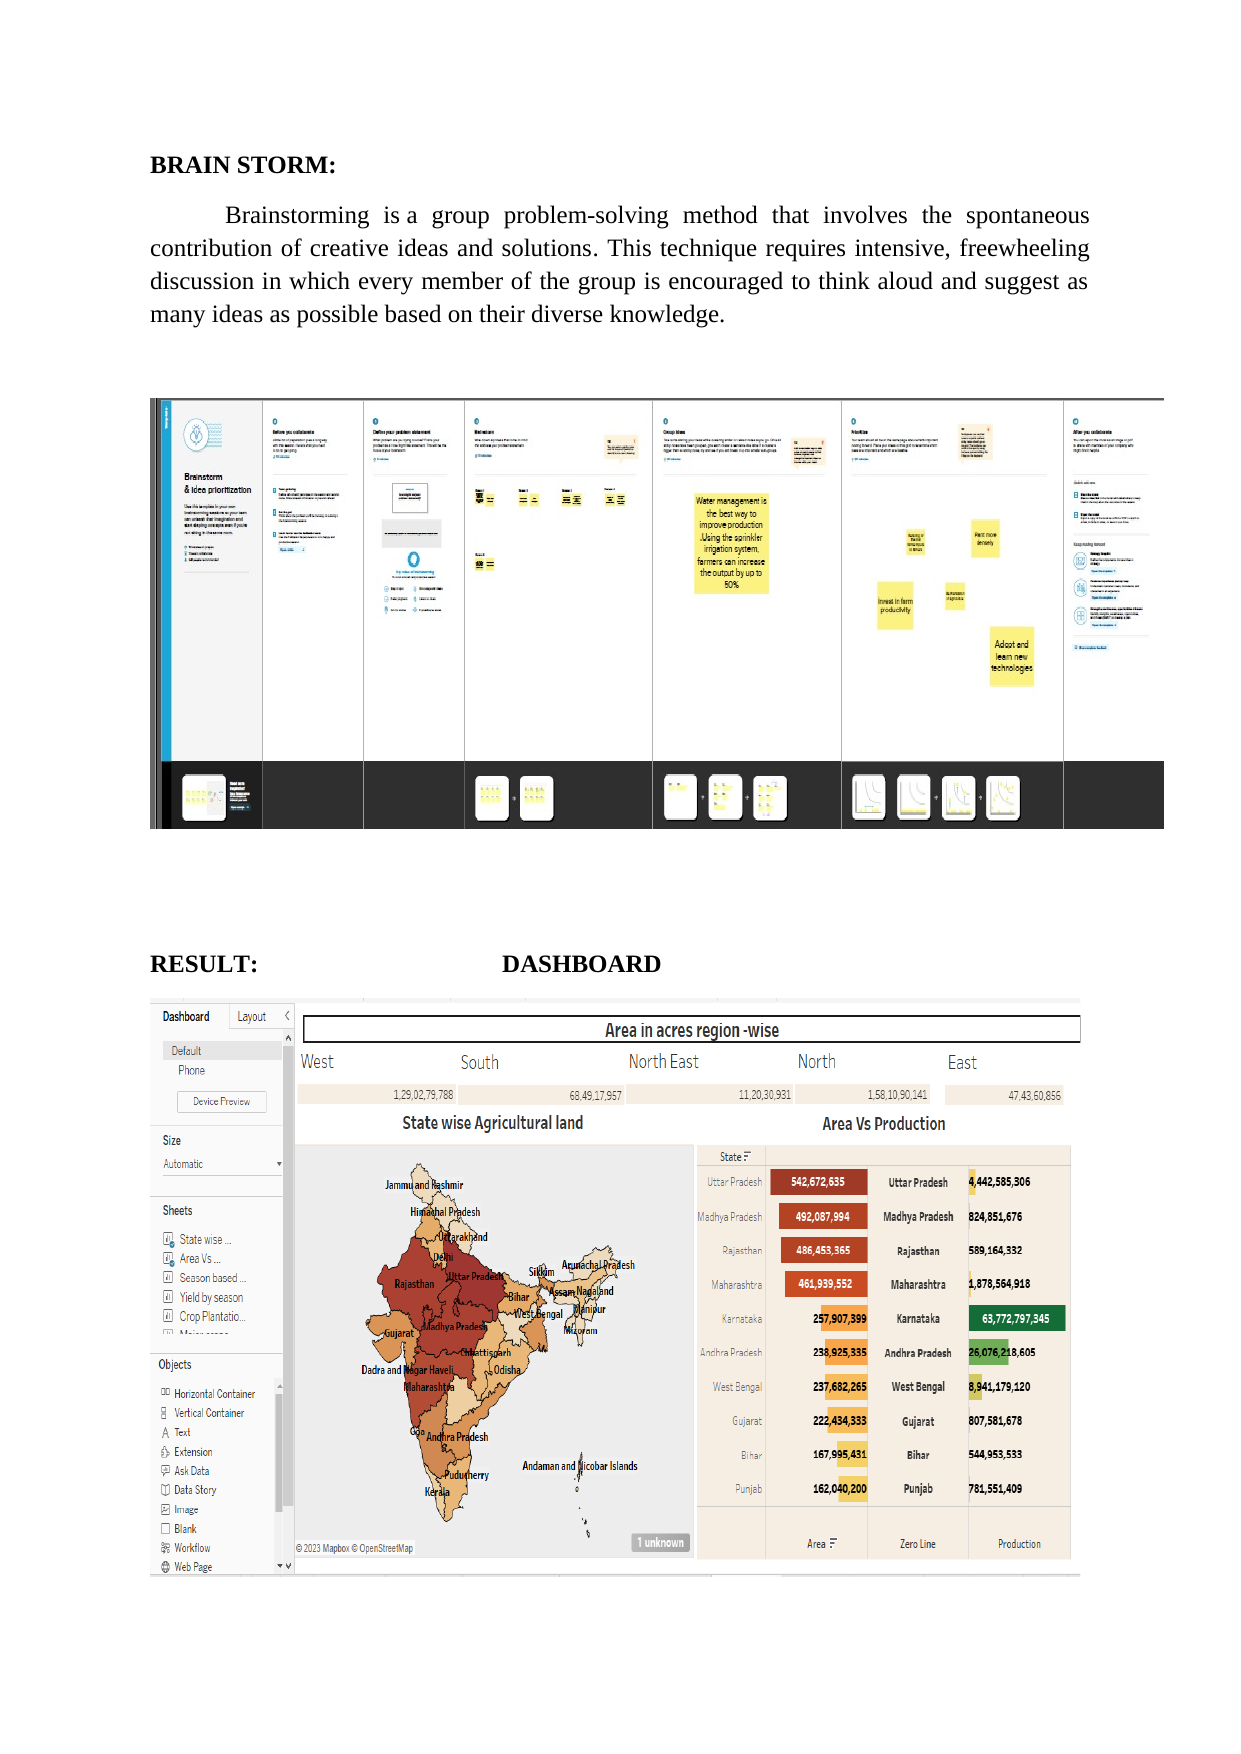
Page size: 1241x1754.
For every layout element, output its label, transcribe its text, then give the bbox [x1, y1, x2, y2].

text Brainstorming is a group problem-solving method that involves the spontaneous contribution of creative ideas and solutions. This technique requires intensive, freewheeling discussion in which every member of the group is encouraged to think aloud and suggest as many ideas as possible based on their diverse knowledge. [150, 294, 1090, 327]
picture [150, 998, 1081, 1577]
text BRAIN STORM: [150, 150, 1090, 179]
text RESULT: DASHBOARD [150, 949, 1090, 978]
text Brainstorming is a group problem-solving method that involves the spontaneous contribution of creative ideas and solutions. This technique requires intensive, freewheeling discussion in which every member of the group is encouraged to think aloud and suggest as many ideas as possible based on their diverse knowledge. [150, 200, 1090, 266]
picture [150, 398, 1164, 829]
